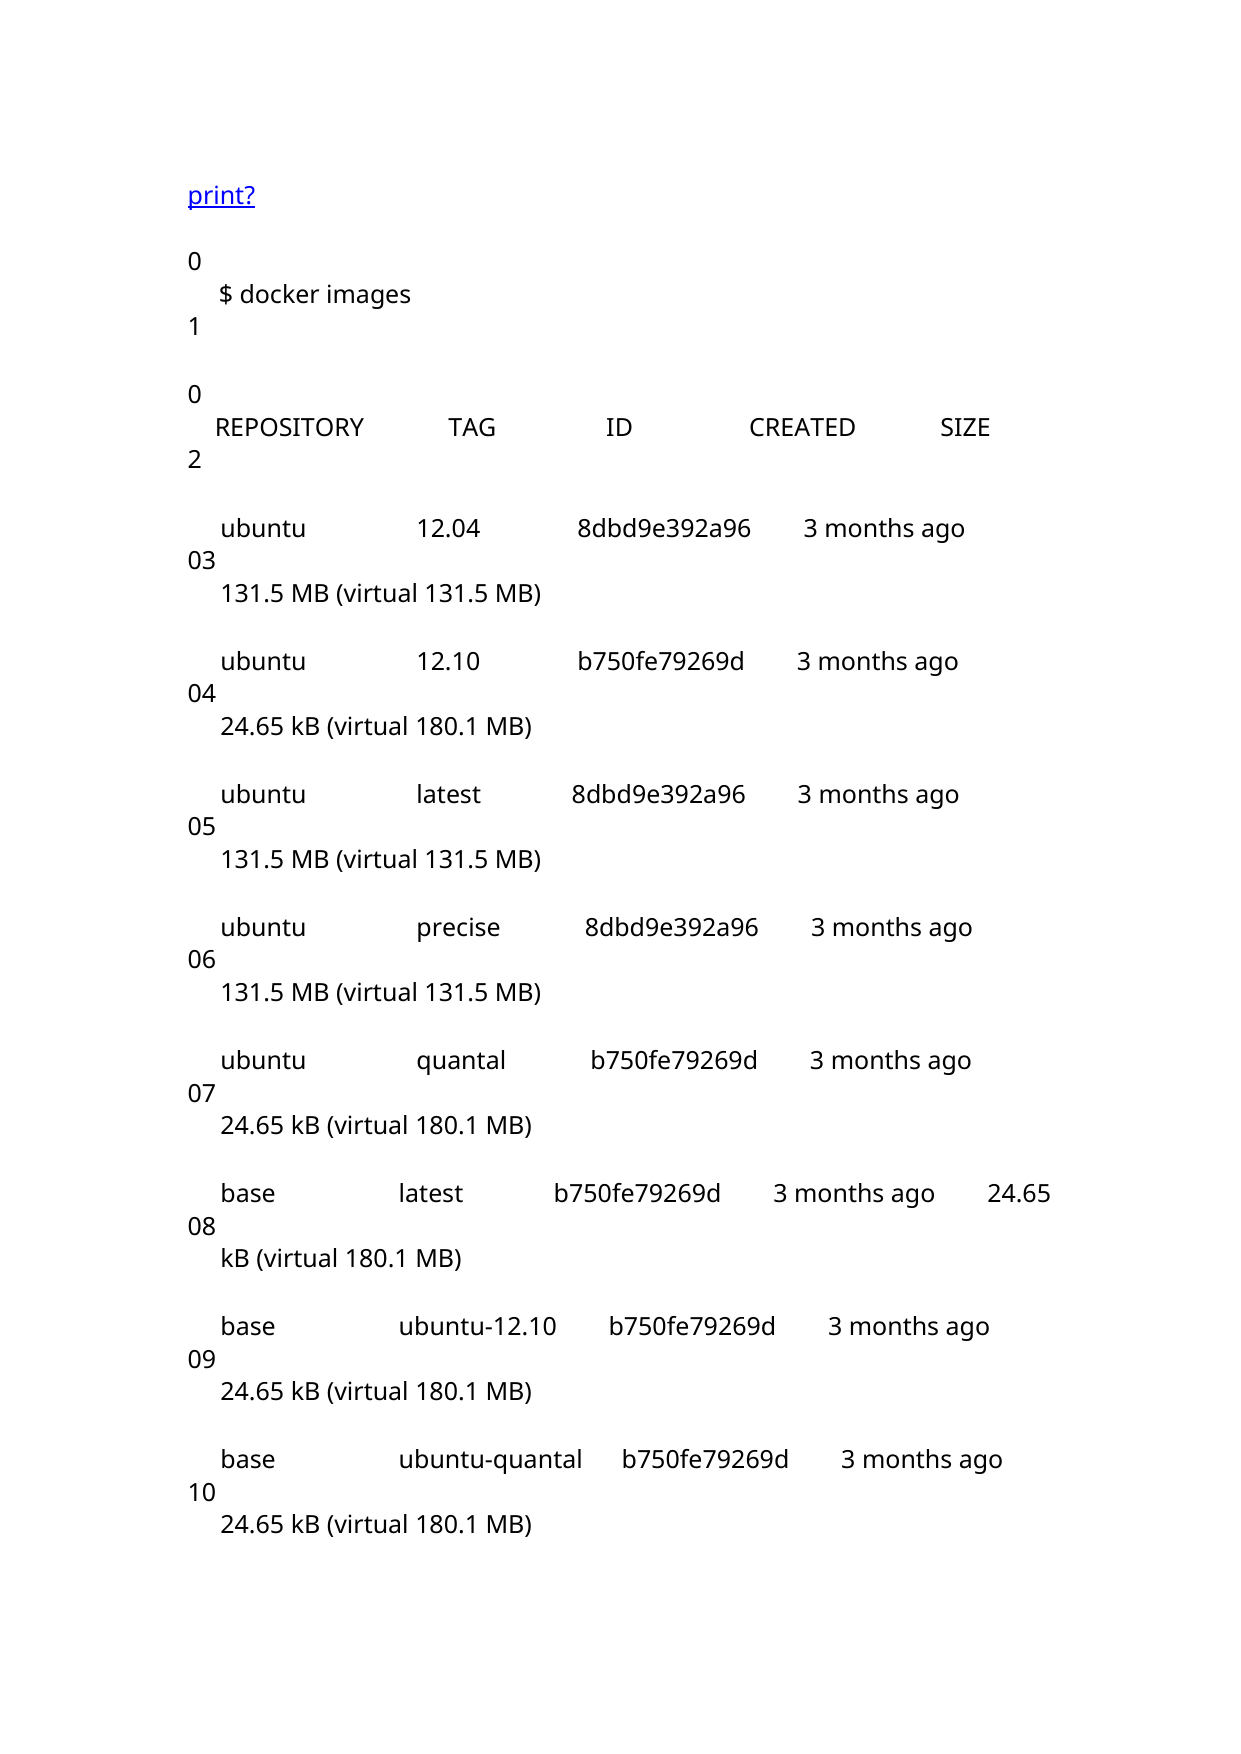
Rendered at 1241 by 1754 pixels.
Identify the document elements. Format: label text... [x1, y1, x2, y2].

table_header $ docker images [217, 227, 1056, 360]
table_header ubuntu latest 8dbd9e392a96 3 months ago 131.5 MB (virtual 131.5 MB) [219, 760, 1061, 893]
text print? [187, 162, 1053, 227]
table_header 09 [186, 1292, 219, 1425]
table_cell base latest b750fe79269d 3 months ago 24.65 kB (virtual 180.1 MB) [219, 1159, 1061, 1292]
table_cell 08 [186, 1159, 219, 1292]
table_header 01 [186, 227, 217, 360]
table_header base ubuntu-12.10 b750fe79269d 3 months ago 24.65 kB (virtual 180.1 MB) [219, 1292, 1061, 1425]
table_cell ubuntu 12.10 b750fe79269d 3 months ago 24.65 kB (virtual 180.1 MB) [219, 626, 1061, 759]
table_cell 02 [186, 360, 213, 493]
table_header ubuntu quantal b750fe79269d 3 months ago 24.65 kB (virtual 180.1 MB) [219, 1026, 1061, 1159]
table_cell REPOSITORY TAG ID CREATED SIZE [213, 360, 1061, 493]
table_header 03 [186, 493, 219, 626]
table_cell base ubuntu-quantal b750fe79269d 3 months ago 24.65 kB (virtual 180.1 MB) [219, 1425, 1061, 1558]
table_header 05 [186, 760, 219, 893]
table_cell 04 [186, 626, 219, 759]
table_cell ubuntu precise 8dbd9e392a96 3 months ago 131.5 MB (virtual 131.5 MB) [219, 893, 1061, 1026]
table_cell 06 [186, 893, 219, 1026]
table_header ubuntu 12.04 8dbd9e392a96 3 months ago 131.5 MB (virtual 131.5 MB) [219, 493, 1061, 626]
table_cell 10 [186, 1425, 219, 1558]
table_header 07 [186, 1026, 219, 1159]
